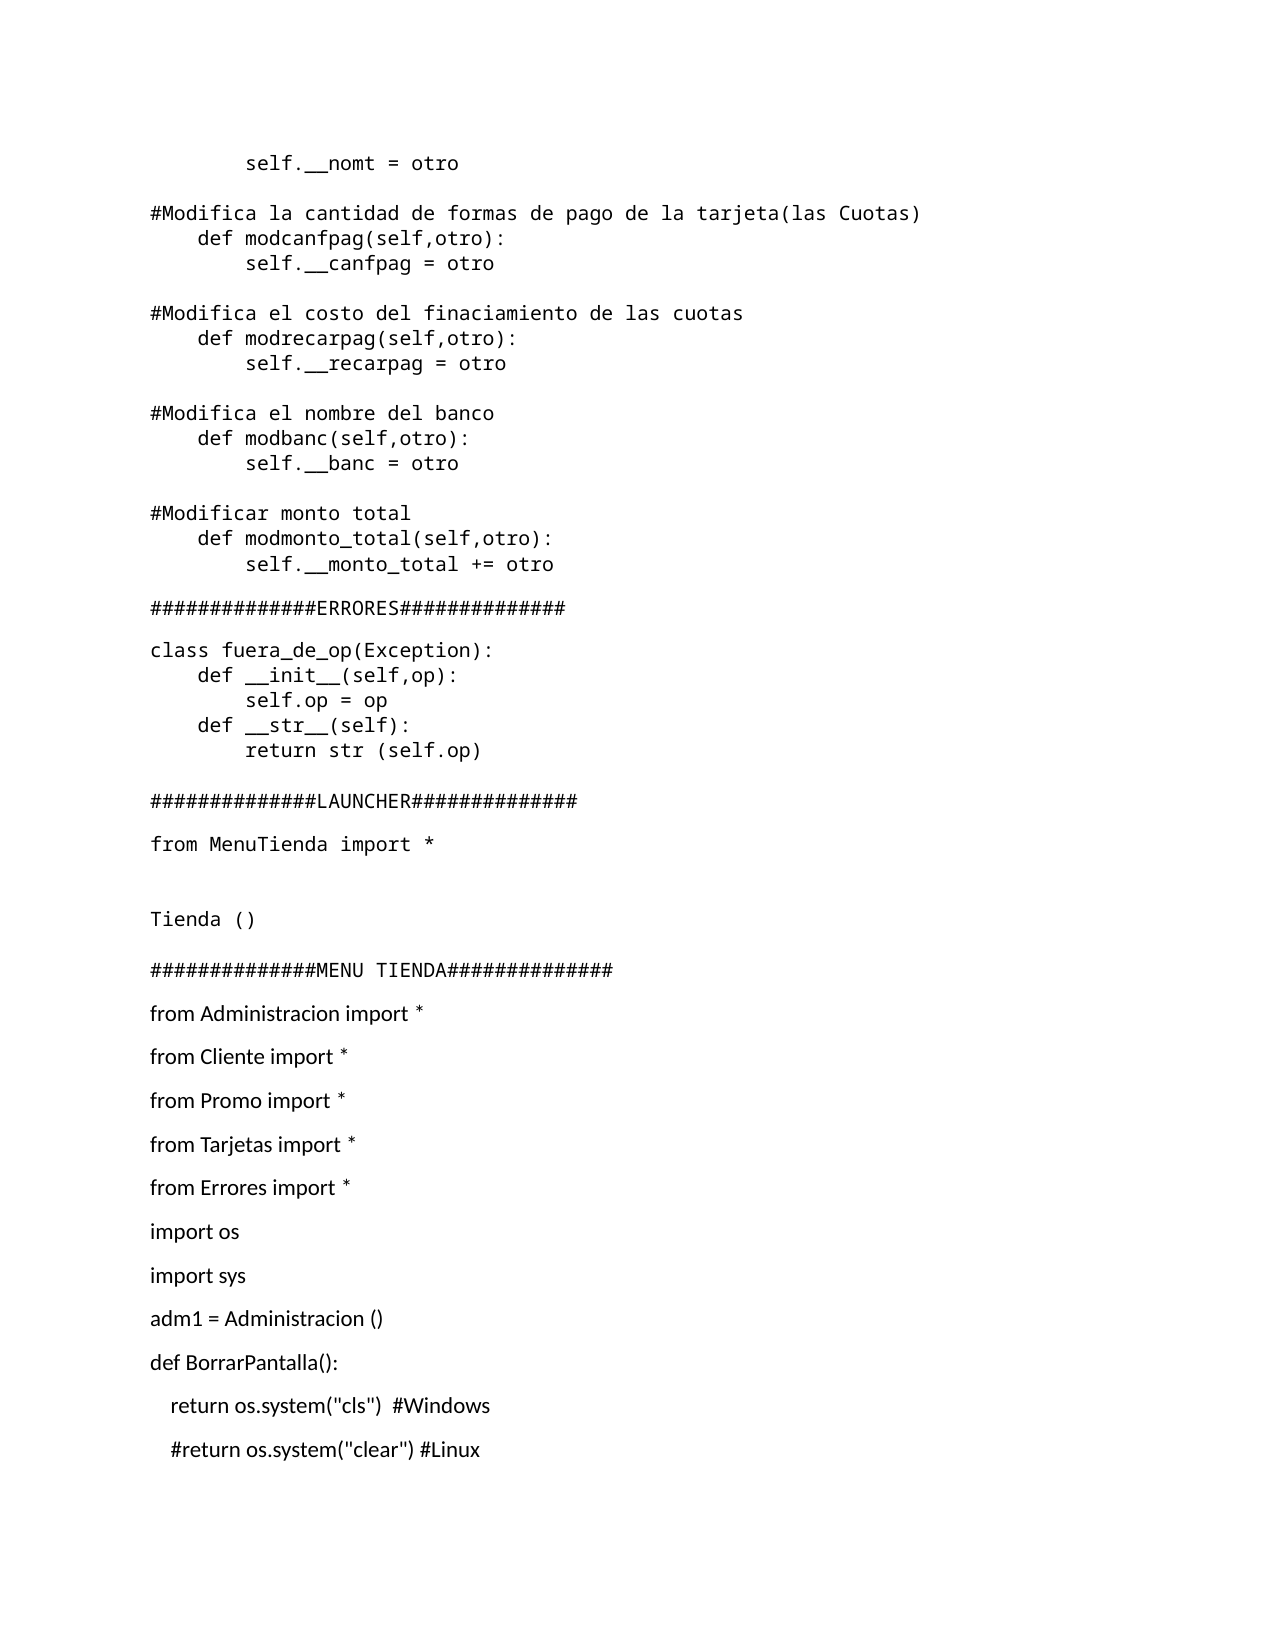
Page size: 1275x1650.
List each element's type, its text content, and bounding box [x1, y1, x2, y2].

text self.op = op [150, 687, 1125, 712]
text from Errores import * [150, 1174, 1125, 1201]
text #return os.system("clear") #Linux [150, 1436, 1125, 1463]
text from MenuTienda import * [150, 831, 1125, 856]
text ##############ERRORES############## [150, 594, 1125, 621]
text self.__nomt = otro [150, 150, 1125, 175]
text from Administracion import * [150, 999, 1125, 1027]
text def BorrarPantalla(): [150, 1349, 1125, 1376]
text from Tarjetas import * [150, 1131, 1125, 1157]
text #Modifica el nombre del banco [150, 400, 1125, 425]
text #Modifica el costo del finaciamiento de las cuotas [150, 300, 1125, 325]
text def __init__(self,op): [150, 662, 1125, 687]
text self.__canfpag = otro [150, 250, 1125, 275]
text from Cliente import * [150, 1043, 1125, 1070]
text class fuera_de_op(Exception): [150, 637, 1125, 662]
text self.__monto_total += otro [150, 550, 1125, 577]
text self.__recarpag = otro [150, 350, 1125, 375]
text def modcanfpag(self,otro): [150, 225, 1125, 250]
text def modmonto_total(self,otro): [150, 525, 1125, 550]
text def modrecarpag(self,otro): [150, 325, 1125, 350]
text ##############MENU TIENDA############## [150, 956, 1125, 983]
text #Modificar monto total [150, 500, 1125, 525]
text Tienda () [150, 906, 1125, 931]
text return str (self.op) [150, 737, 1125, 762]
text def modbanc(self,otro): [150, 425, 1125, 450]
text import sys [150, 1261, 1125, 1288]
text adm1 = Administracion () [150, 1305, 1125, 1332]
text import os [150, 1218, 1125, 1245]
text return os.system("cls") #Windows [150, 1392, 1125, 1419]
text from Promo import * [150, 1087, 1125, 1114]
text self.__banc = otro [150, 450, 1125, 475]
text def __str__(self): [150, 712, 1125, 737]
text ##############LAUNCHER############## [150, 787, 1125, 814]
text #Modifica la cantidad de formas de pago de la tarjeta(las Cuotas) [150, 200, 1125, 225]
